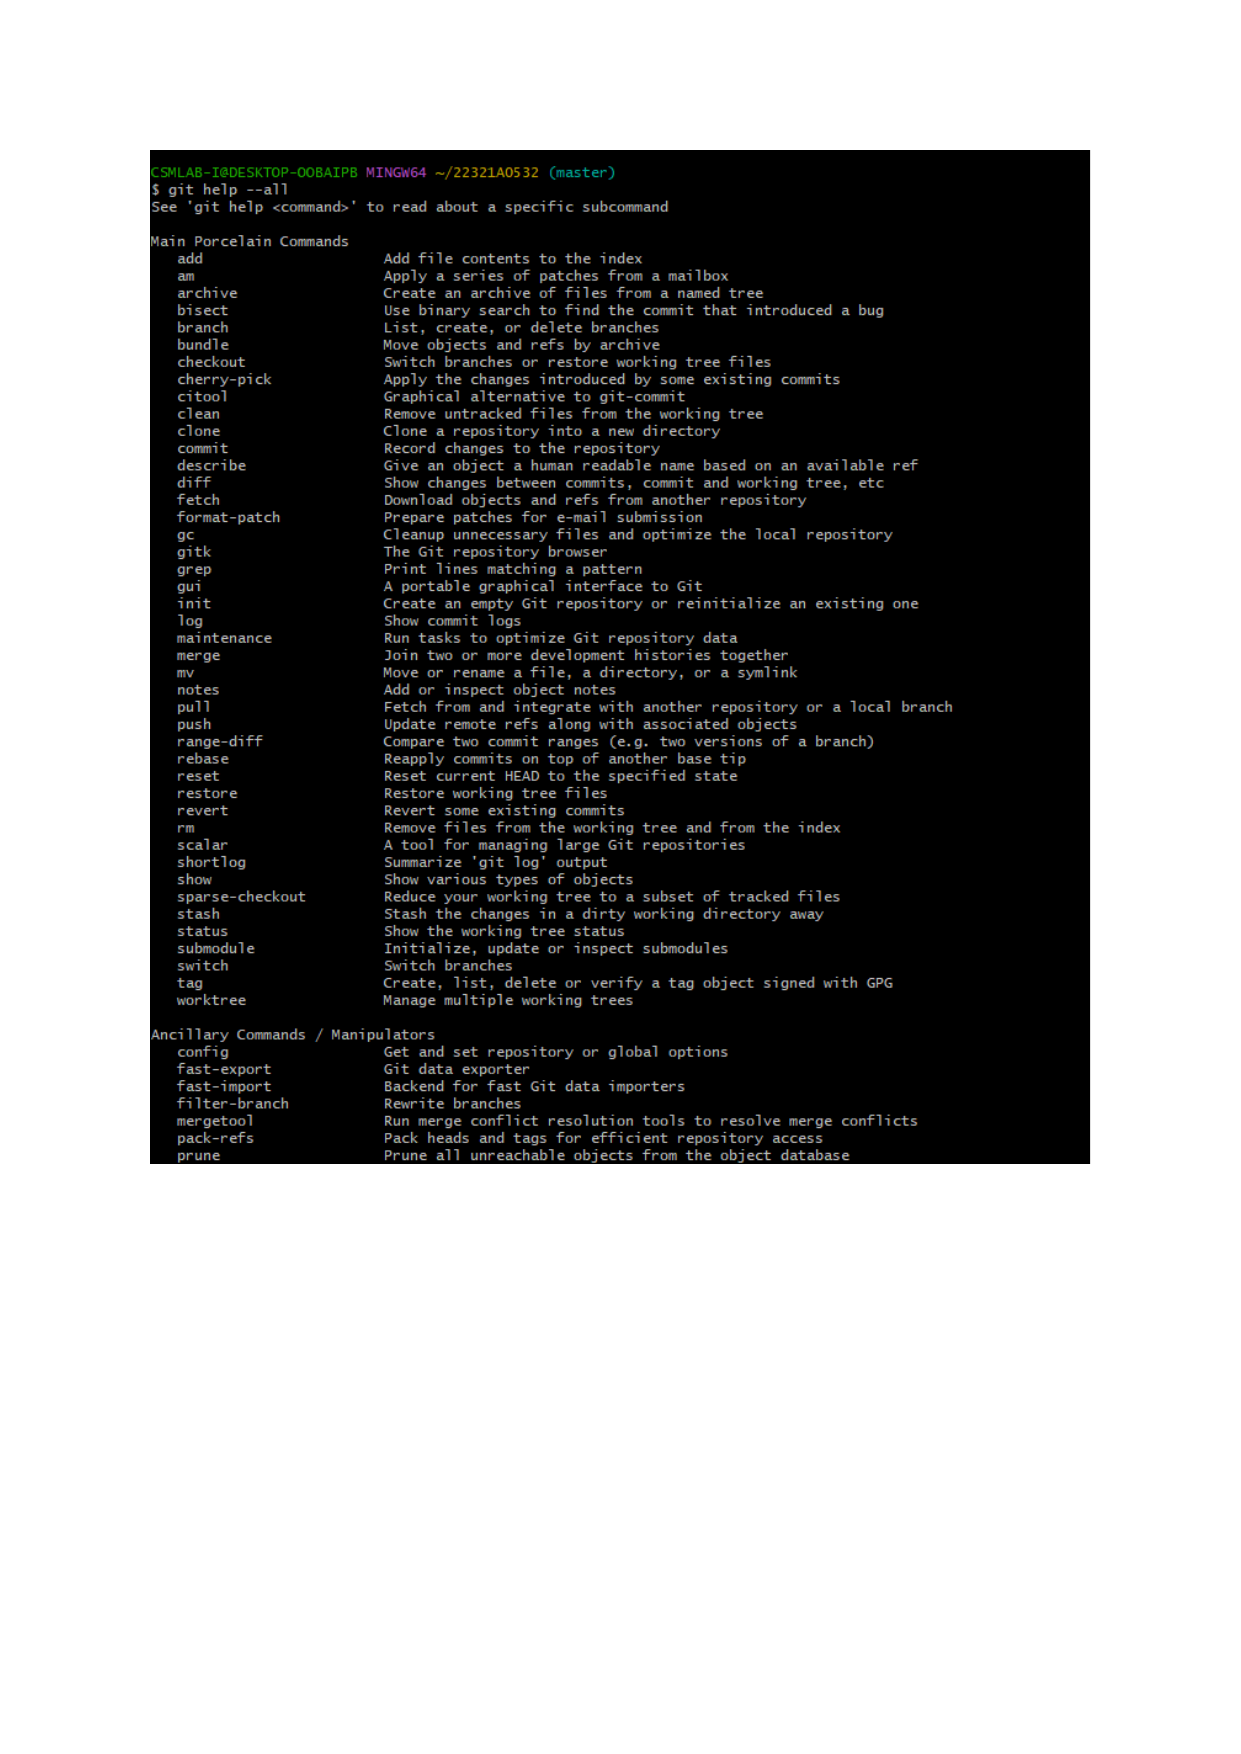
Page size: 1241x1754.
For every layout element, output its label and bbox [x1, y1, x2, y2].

picture [150, 150, 1091, 1164]
